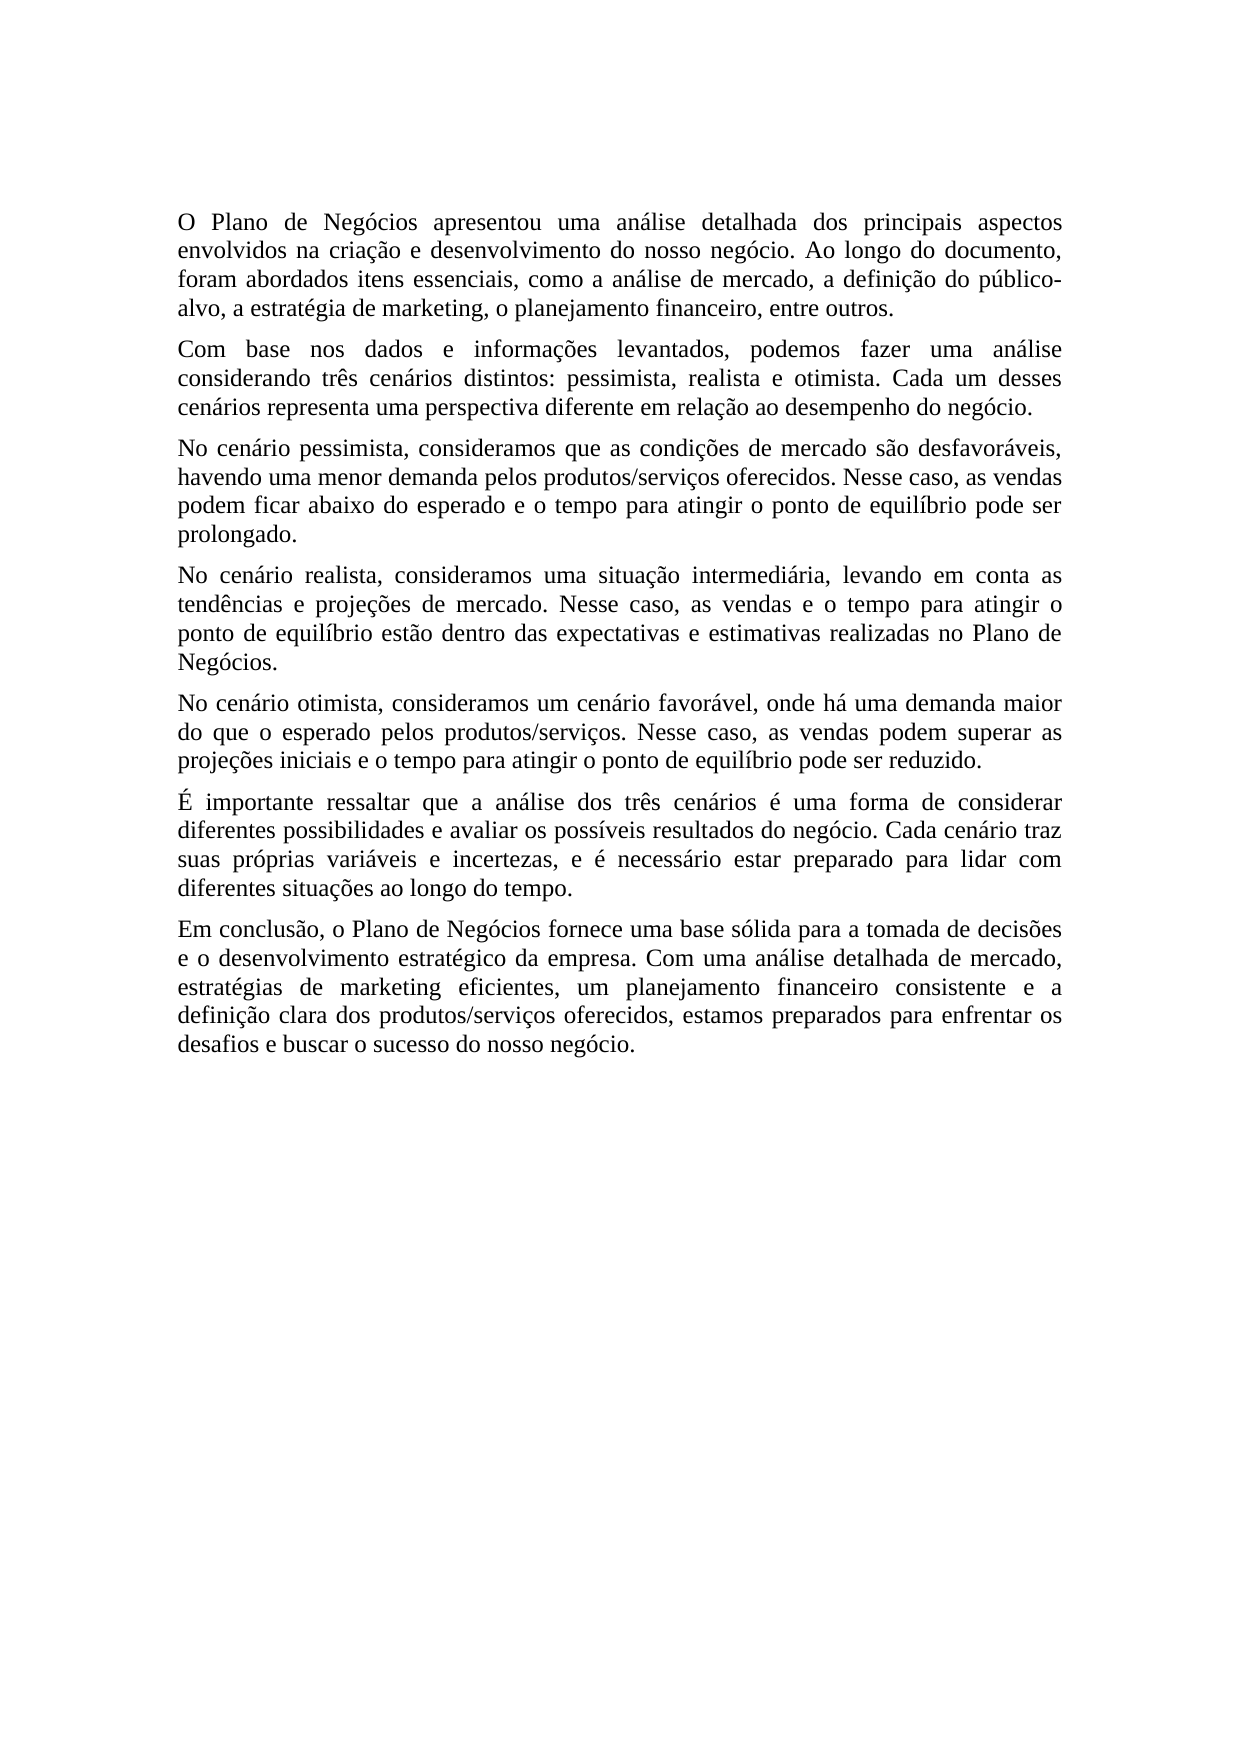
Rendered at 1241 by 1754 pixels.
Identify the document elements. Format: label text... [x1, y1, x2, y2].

text Em conclusão, o Plano de Negócios fornece uma base sólida para a tomada de decisões e o desenvolvimento estratégico da empresa. Com uma análise detalhada de mercado, estratégias de marketing eficientes, um planejamento financeiro consistente e a definição clara dos produtos/serviços oferecidos, estamos preparados para enfrentar os desafios e buscar o sucesso do nosso negócio. [177, 914, 1063, 1058]
text Com base nos dados e informações levantados, podemos fazer uma análise considerando três cenários distintos: pessimista, realista e otimista. Cada um desses cenários representa uma perspectiva diferente em relação ao desempenho do negócio. [177, 334, 1063, 421]
text No cenário otimista, consideramos um cenário favorável, onde há uma demanda maior do que o esperado pelos produtos/serviços. Nesse caso, as vendas podem superar as projeções iniciais e o tempo para atingir o ponto de equilíbrio pode ser reduzido. [177, 688, 1063, 774]
text O Plano de Negócios apresentou uma análise detalhada dos principais aspectos envolvidos na criação e desenvolvimento do nosso negócio. Ao longo do documento, foram abordados itens essenciais, como a análise de mercado, a definição do público-alvo, a estratégia de marketing, o planejamento financeiro, entre outros. [177, 207, 1063, 322]
text É importante ressaltar que a análise dos três cenários é uma forma de considerar diferentes possibilidades e avaliar os possíveis resultados do negócio. Cada cenário traz suas próprias variáveis e incertezas, e é necessário estar preparado para lidar com diferentes situações ao longo do tempo. [177, 787, 1063, 902]
text No cenário pessimista, consideramos que as condições de mercado são desfavoráveis, havendo uma menor demanda pelos produtos/serviços oferecidos. Nesse caso, as vendas podem ficar abaixo do esperado e o tempo para atingir o ponto de equilíbrio pode ser prolongado. [177, 433, 1063, 548]
text No cenário realista, consideramos uma situação intermediária, levando em conta as tendências e projeções de mercado. Nesse caso, as vendas e o tempo para atingir o ponto de equilíbrio estão dentro das expectativas e estimativas realizadas no Plano de Negócios. [177, 561, 1063, 676]
